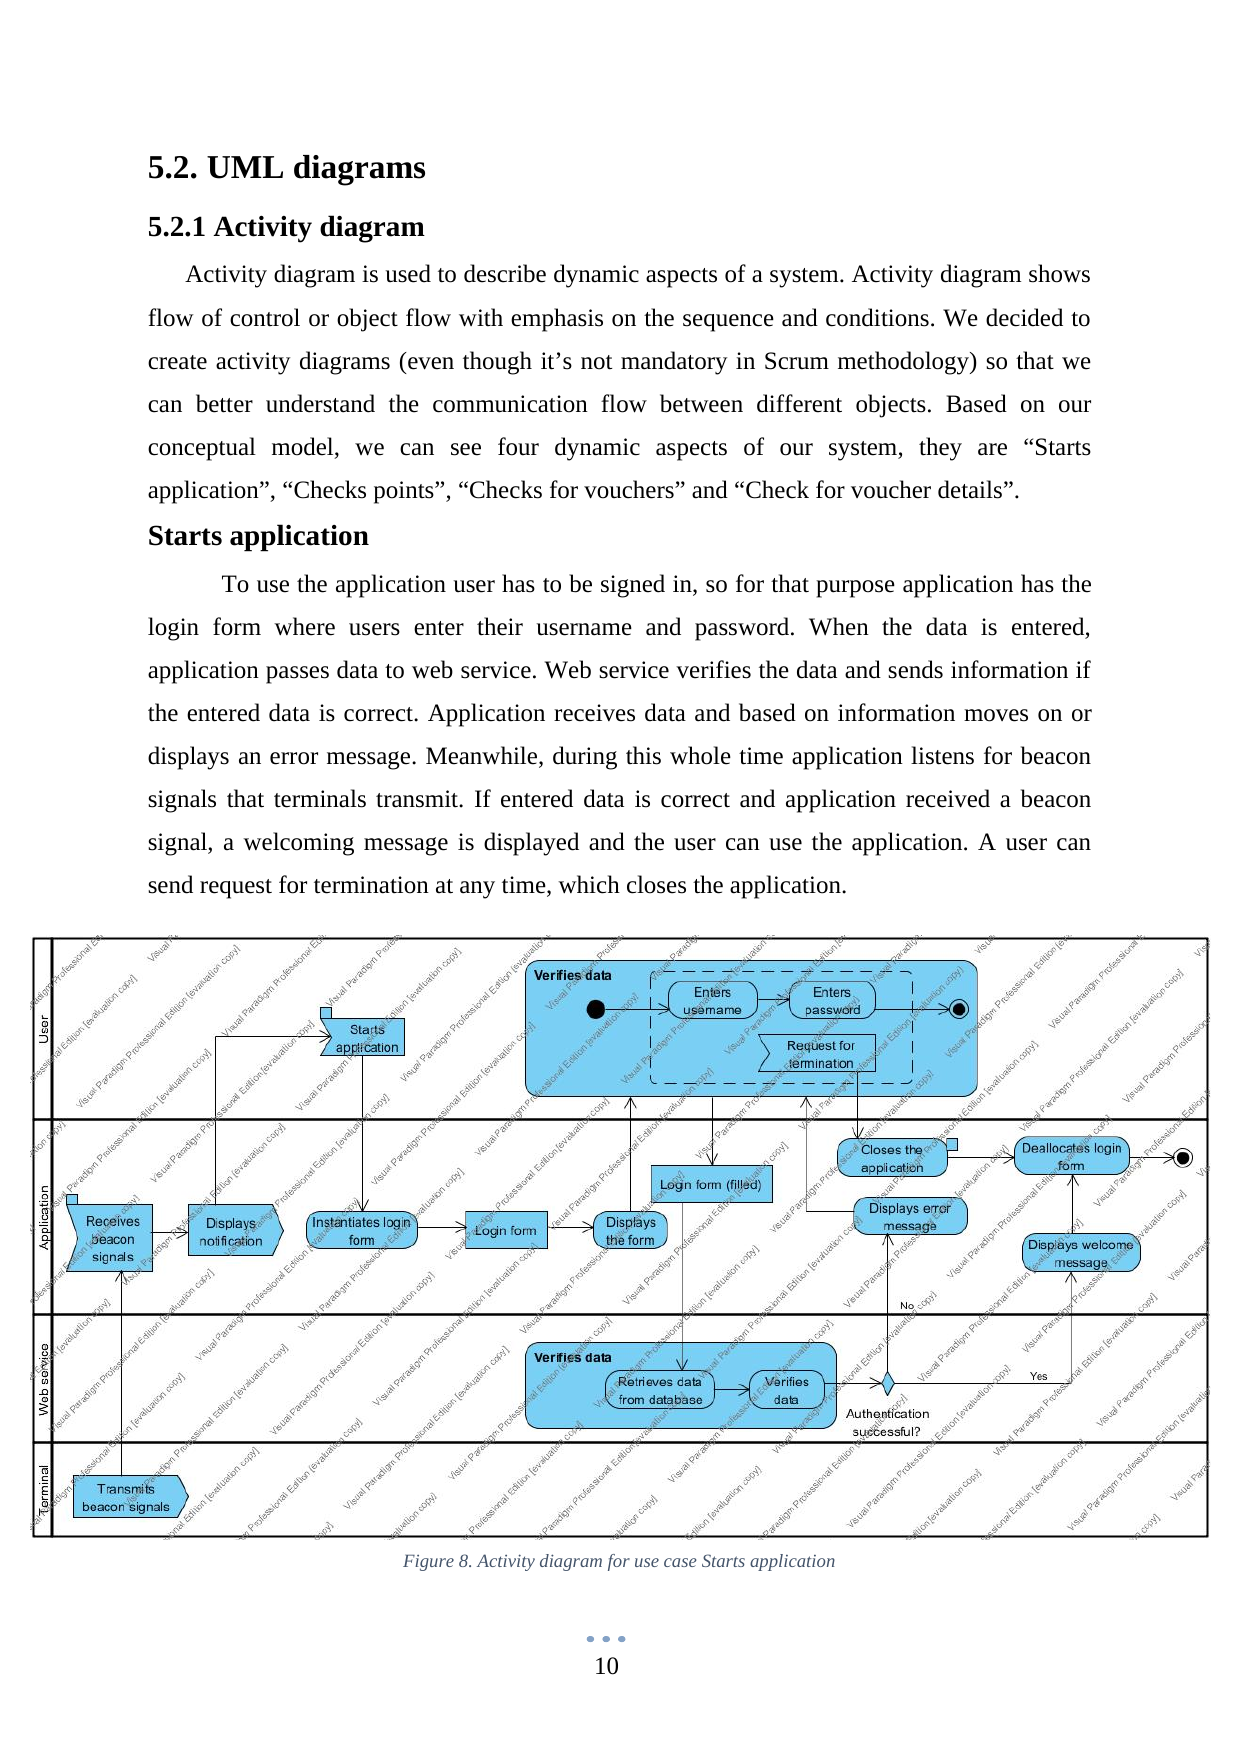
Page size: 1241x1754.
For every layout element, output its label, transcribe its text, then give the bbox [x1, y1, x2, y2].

text To use the application user has to be signed in, so for that purpose application has the login form where users enter their username and password. When the data is entered, application passes data to web service. Web service verifies the data and sends information if the entered data is correct. Application receives data and based on information moves on or displays an error message. Meanwhile, during this whole time application listens for beacon signals that terminals transmit. If entered data is correct and application received a beacon signal, a welcoming message is displayed and the user can use the application. A user can send request for termination at any time, which closes the application. [148, 569, 1093, 899]
subtitle UML diagrams [148, 148, 1093, 186]
picture [30, 935, 1211, 1540]
text Activity diagram is used to describe dynamic aspects of a system. Activity diagram shows flow of control or object flow with emphasis on the sequence and conditions. We decided to create activity diagrams (even though it’s not mandatory in Scrum methodology) so that we can better understand the communication flow between different objects. Based on our conceptual model, we can see four dynamic aspects of our system, they are “Starts application”, “Checks points”, “Checks for vouchers” and “Check for voucher details”. [148, 259, 1093, 504]
subtitle 5.2.1 Activity diagram [148, 209, 1093, 243]
text Starts application [148, 518, 1093, 552]
